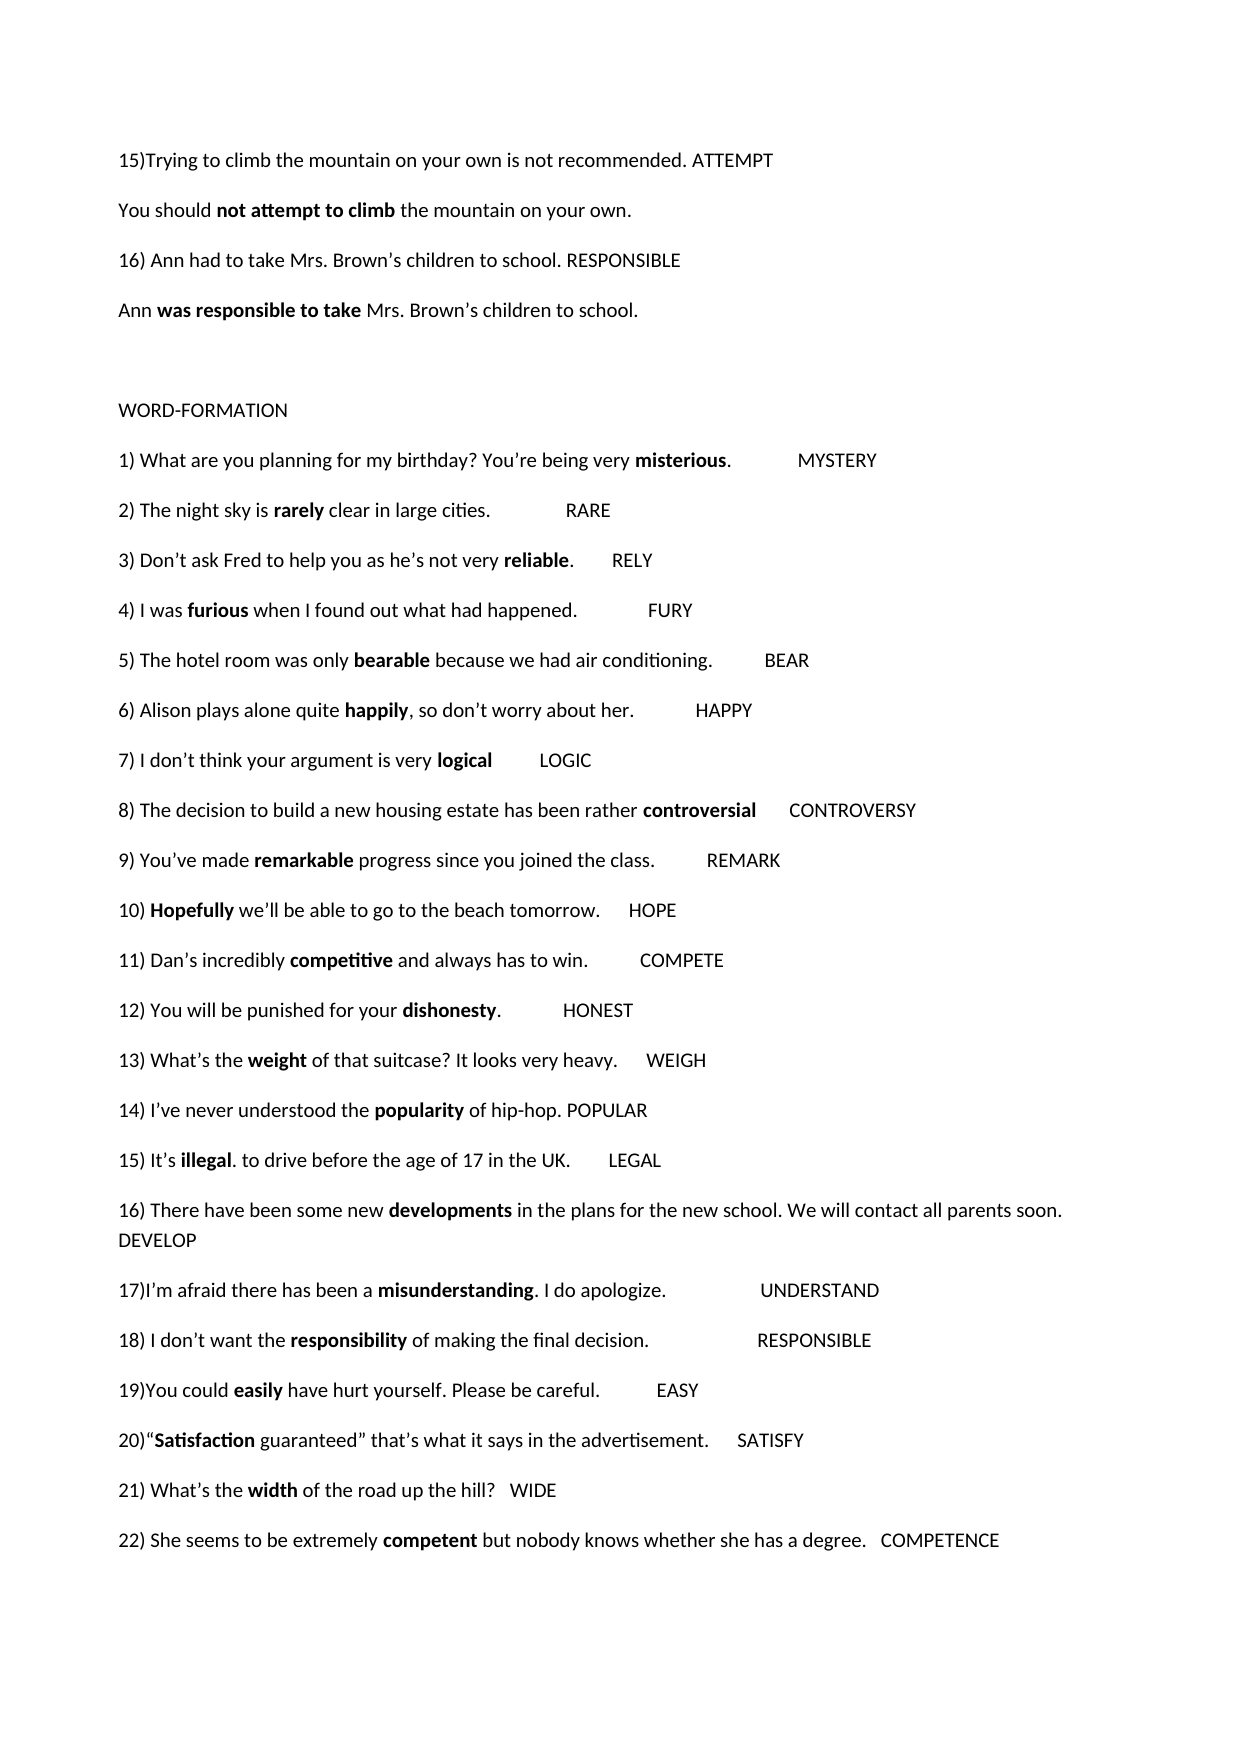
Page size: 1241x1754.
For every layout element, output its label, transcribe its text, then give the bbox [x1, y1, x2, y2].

text 1) What are you planning for my birthday? You’re being very misterious. MYSTERY [118, 448, 1122, 473]
text 17)I’m afraid there has been a misunderstanding. I do apologize. UNDERSTAND [118, 1277, 1122, 1302]
text 21) What’s the width of the road up the hill? WIDE [118, 1477, 1122, 1502]
text 5) The hotel room was only bearable because we had air conditioning. BEAR [118, 648, 1122, 673]
text 9) You’ve made remarkable progress since you joined the class. REMARK [118, 848, 1122, 873]
text 16) Ann had to take Mrs. Brown’s children to school. RESPONSIBLE [118, 248, 1122, 273]
text 10) Hopefully we’ll be able to go to the beach tomorrow. HOPE [118, 898, 1122, 923]
text 8) The decision to build a new housing estate has been rather controversial CONTROVERSY [118, 798, 1122, 823]
text 2) The night sky is rarely clear in large cities. RARE [118, 498, 1122, 523]
text 22) She seems to be extremely competent but nobody knows whether she has a degree. COMPETENCE [118, 1527, 1122, 1552]
text WORD-FORMATION [118, 398, 1122, 423]
text You should not attempt to climb the mountain on your own. [118, 198, 1122, 223]
text 20)“Satisfaction guaranteed” that’s what it says in the advertisement. SATISFY [118, 1427, 1122, 1452]
text 15) It’s illegal. to drive before the age of 17 in the UK. LEGAL [118, 1148, 1122, 1173]
text 18) I don’t want the responsibility of making the final decision. RESPONSIBLE [118, 1327, 1122, 1352]
text Ann was responsible to take Mrs. Brown’s children to school. [118, 298, 1122, 323]
text 19)You could easily have hurt yourself. Please be careful. EASY [118, 1377, 1122, 1402]
text 13) What’s the weight of that suitcase? It looks very heavy. WEIGH [118, 1048, 1122, 1073]
text 12) You will be punished for your dishonesty. HONEST [118, 998, 1122, 1023]
text 6) Alison plays alone quite happily, so don’t worry about her. HAPPY [118, 698, 1122, 723]
text 14) I’ve never understood the popularity of hip-hop. POPULAR [118, 1098, 1122, 1123]
text 16) There have been some new developments in the plans for the new school. We will contact all parents soon. DEVELOP [118, 1198, 1122, 1252]
text 7) I don’t think your argument is very logical LOGIC [118, 748, 1122, 773]
text 15)Trying to climb the mountain on your own is not recommended. ATTEMPT [118, 148, 1122, 173]
text 4) I was furious when I found out what had happened. FURY [118, 598, 1122, 623]
text 11) Dan’s incredibly competitive and always has to win. COMPETE [118, 948, 1122, 973]
text 3) Don’t ask Fred to help you as he’s not very reliable. RELY [118, 548, 1122, 573]
